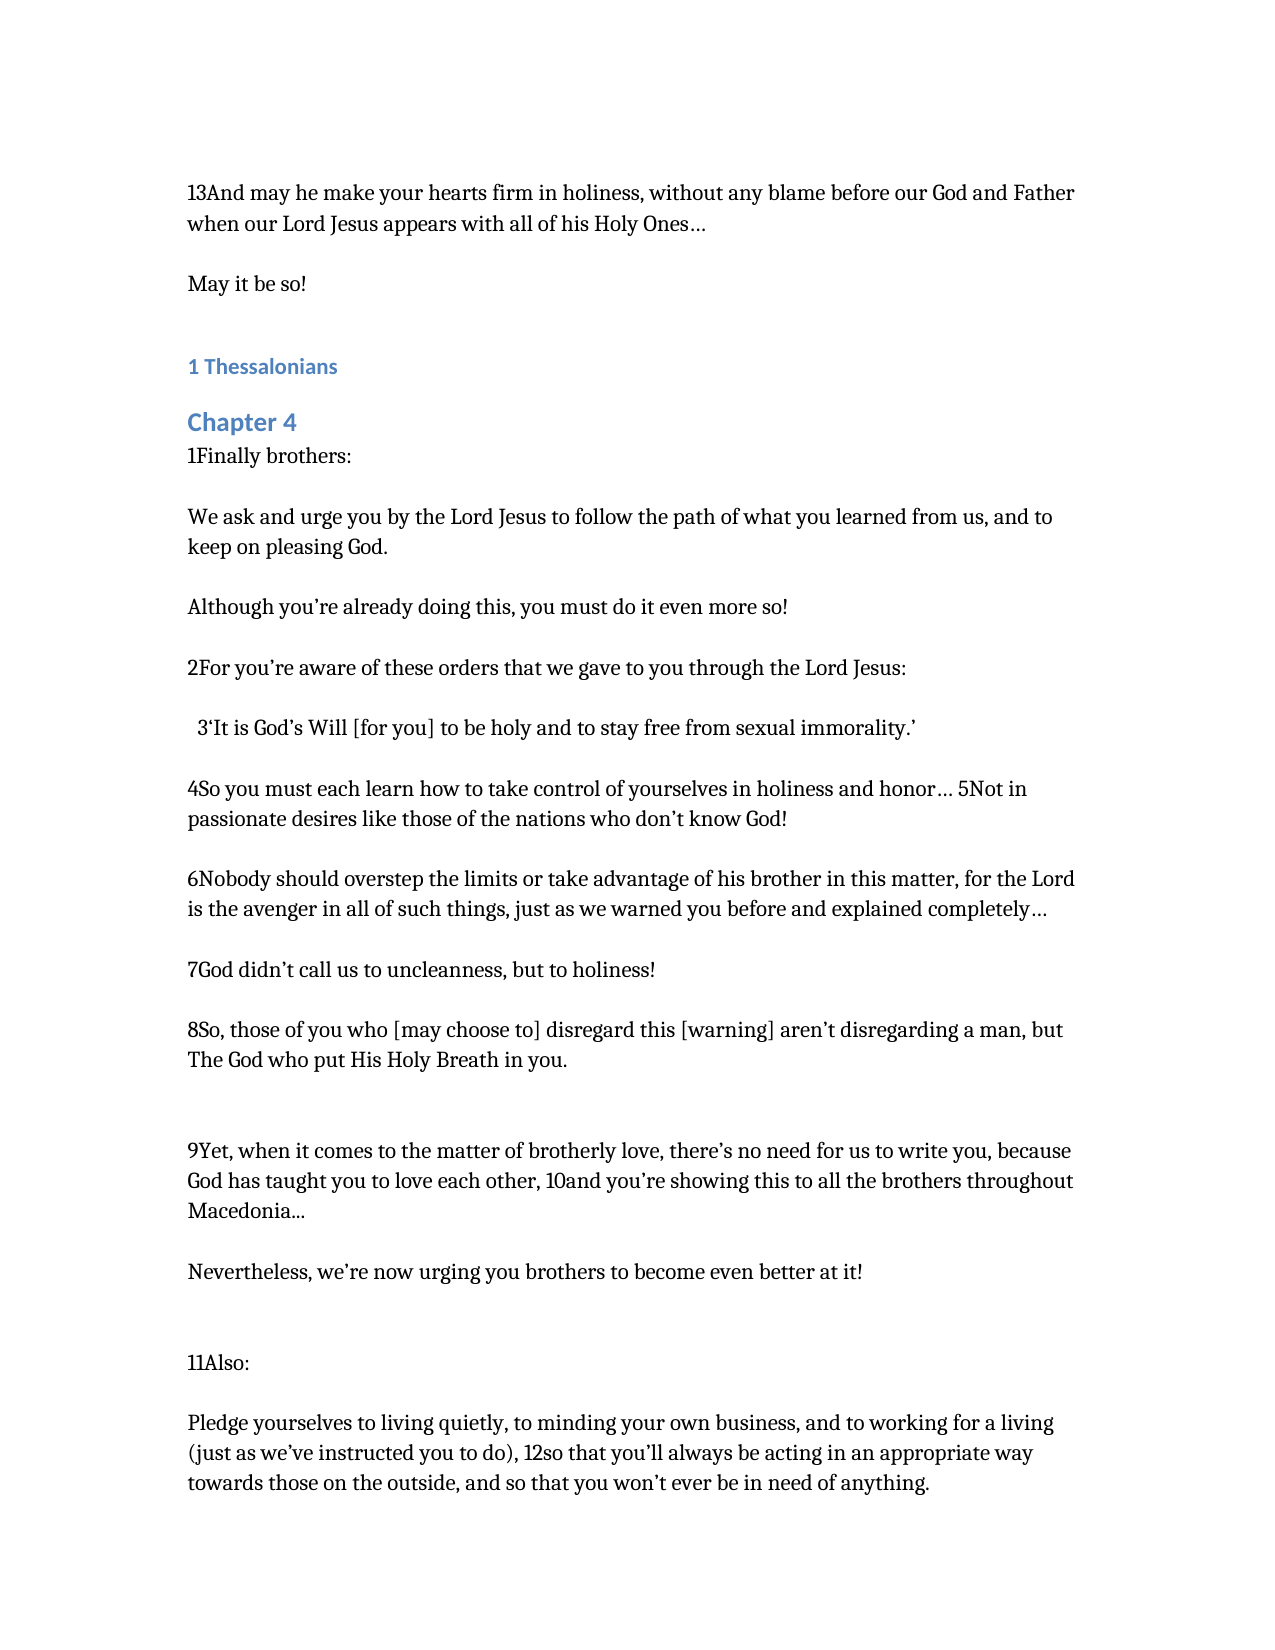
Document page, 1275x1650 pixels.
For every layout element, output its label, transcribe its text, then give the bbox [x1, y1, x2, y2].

subtitle Chapter 4 [187, 405, 1087, 438]
subtitle 1 Thessalonians [187, 352, 1087, 380]
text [187, 150, 1087, 327]
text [187, 443, 1087, 1496]
